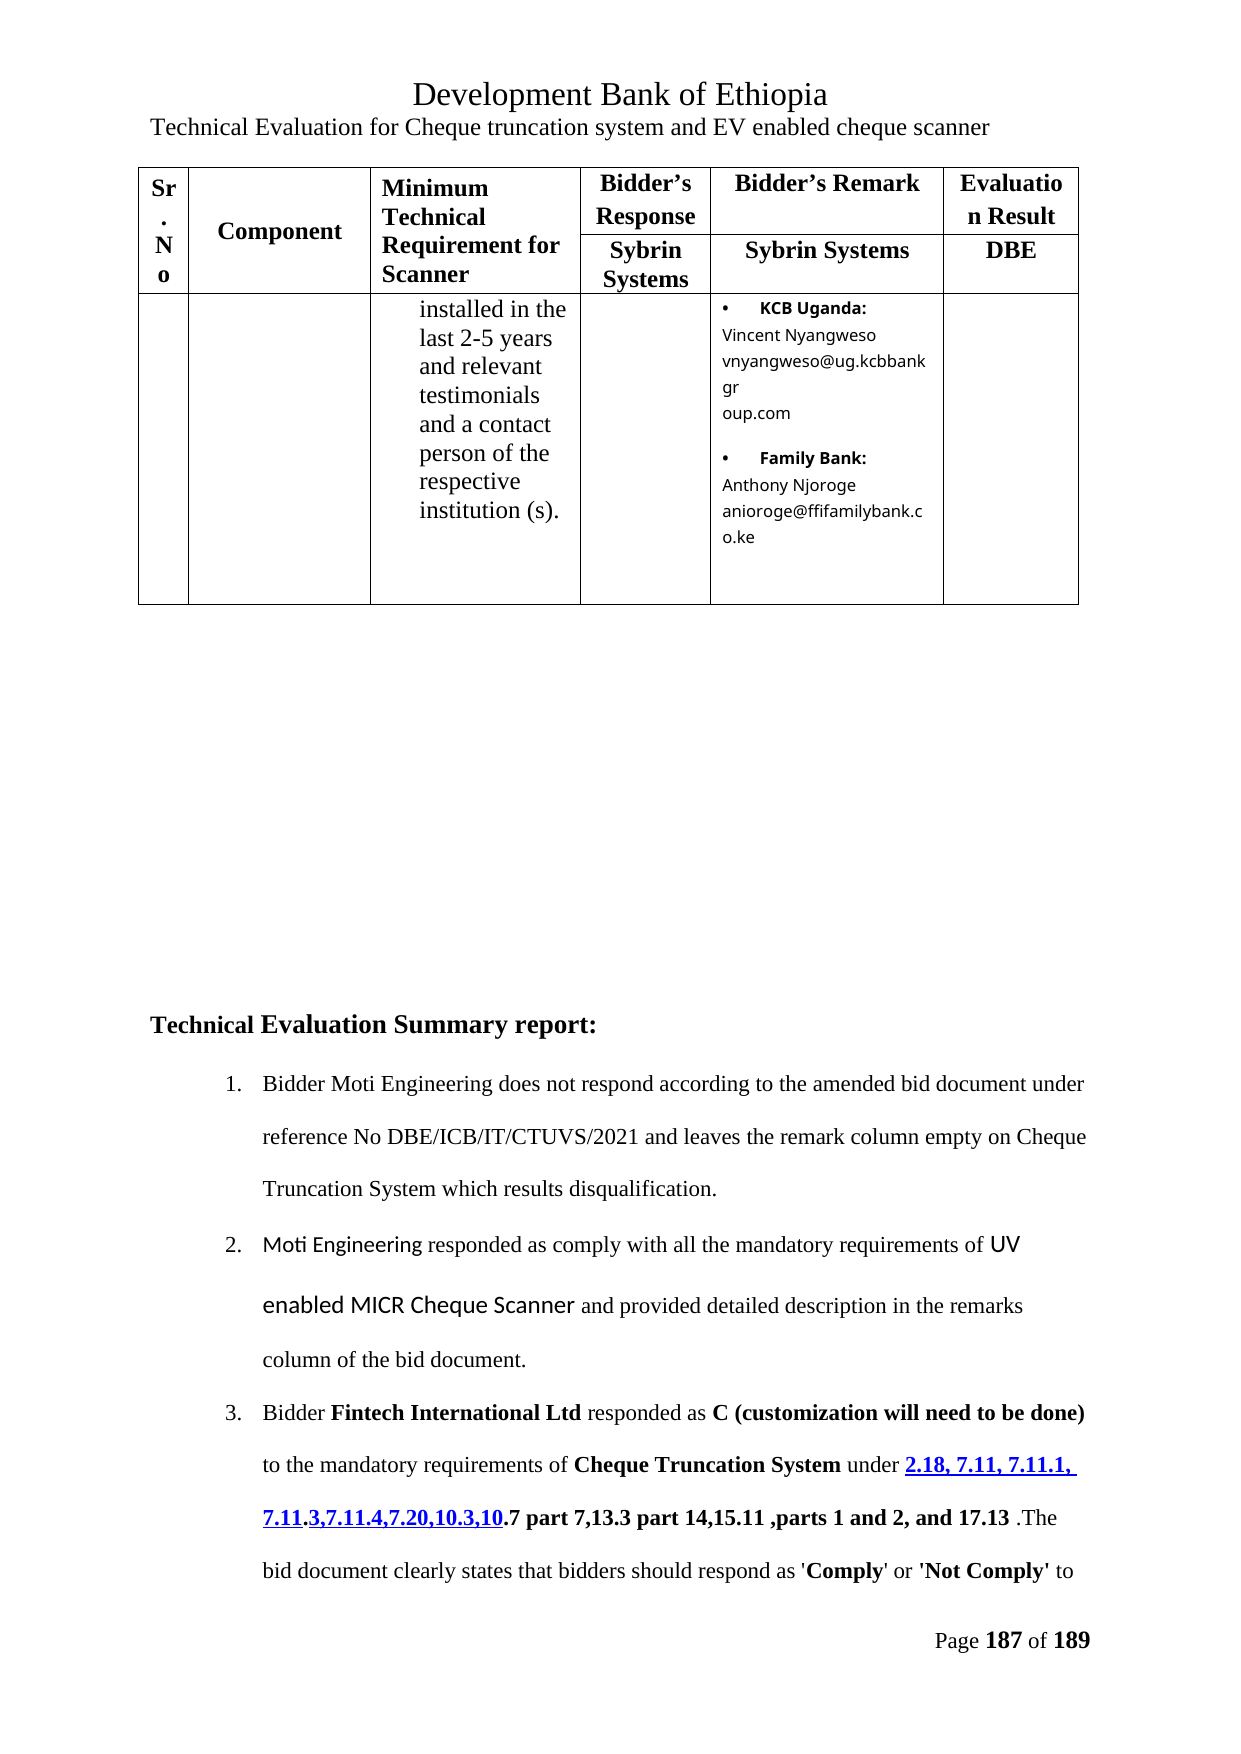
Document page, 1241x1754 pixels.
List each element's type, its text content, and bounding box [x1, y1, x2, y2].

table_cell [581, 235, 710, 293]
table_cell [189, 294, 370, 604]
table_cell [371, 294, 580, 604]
list Moti Engineering responded as comply with all the mandatory requirements of UV enabled MICR Cheque Scanner and provided detailed description in the remarks column of the bid document. [225, 1228, 1090, 1372]
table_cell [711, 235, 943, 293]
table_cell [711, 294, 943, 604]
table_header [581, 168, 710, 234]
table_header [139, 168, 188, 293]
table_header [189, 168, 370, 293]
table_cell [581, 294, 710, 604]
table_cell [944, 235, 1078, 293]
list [225, 1399, 1090, 1583]
text Technical Evaluation Summary report: [150, 1008, 1090, 1039]
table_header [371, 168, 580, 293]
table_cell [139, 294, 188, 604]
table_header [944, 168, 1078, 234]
list Bidder Moti Engineering does not respond according to the amended bid document under reference No DBE/ICB/IT/CTUVS/2021 and leaves the remark column empty on Cheque Truncation System which results disqualification. [225, 1070, 1090, 1202]
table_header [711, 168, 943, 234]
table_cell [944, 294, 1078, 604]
